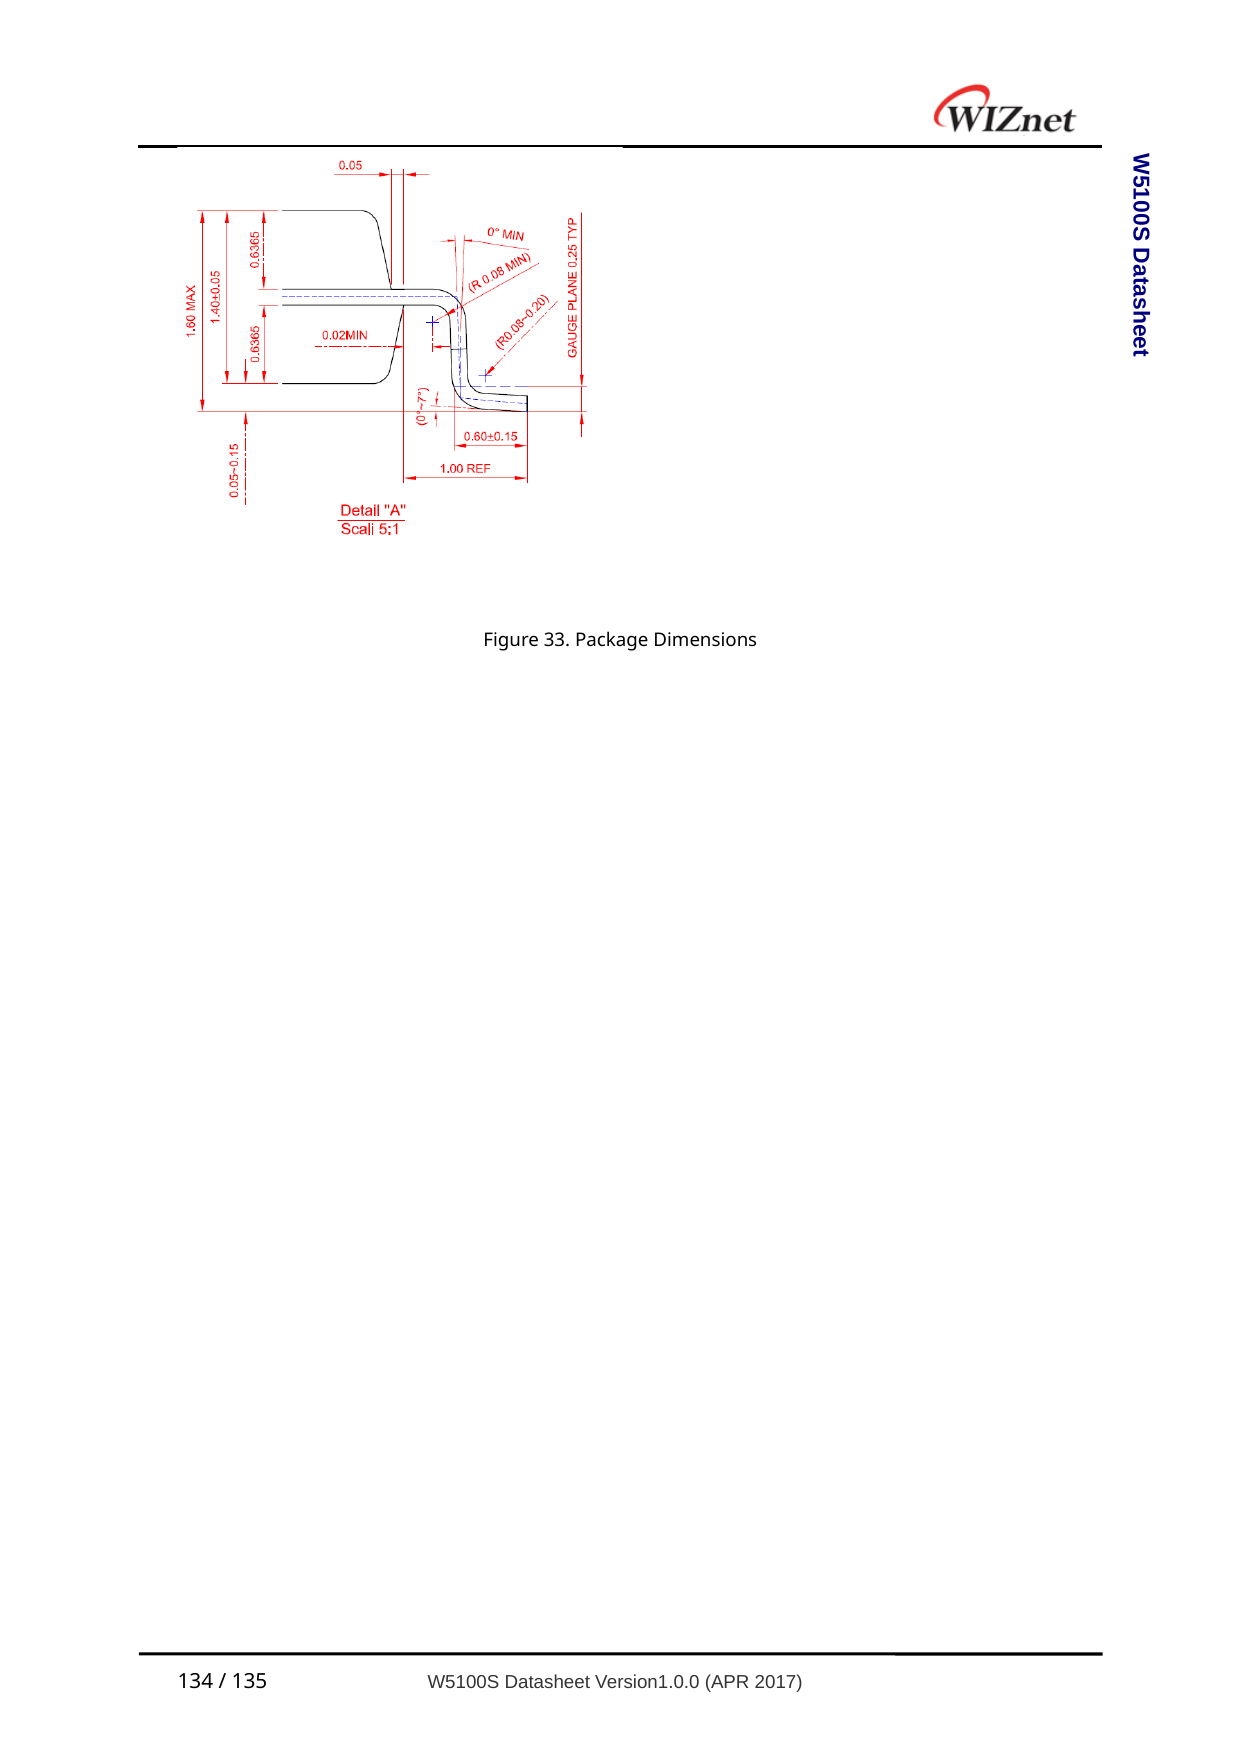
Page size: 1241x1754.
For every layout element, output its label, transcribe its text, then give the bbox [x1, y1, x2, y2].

picture [927, 78, 1079, 136]
picture [177, 147, 623, 572]
text Figure . Package Dimensions [177, 620, 1063, 658]
